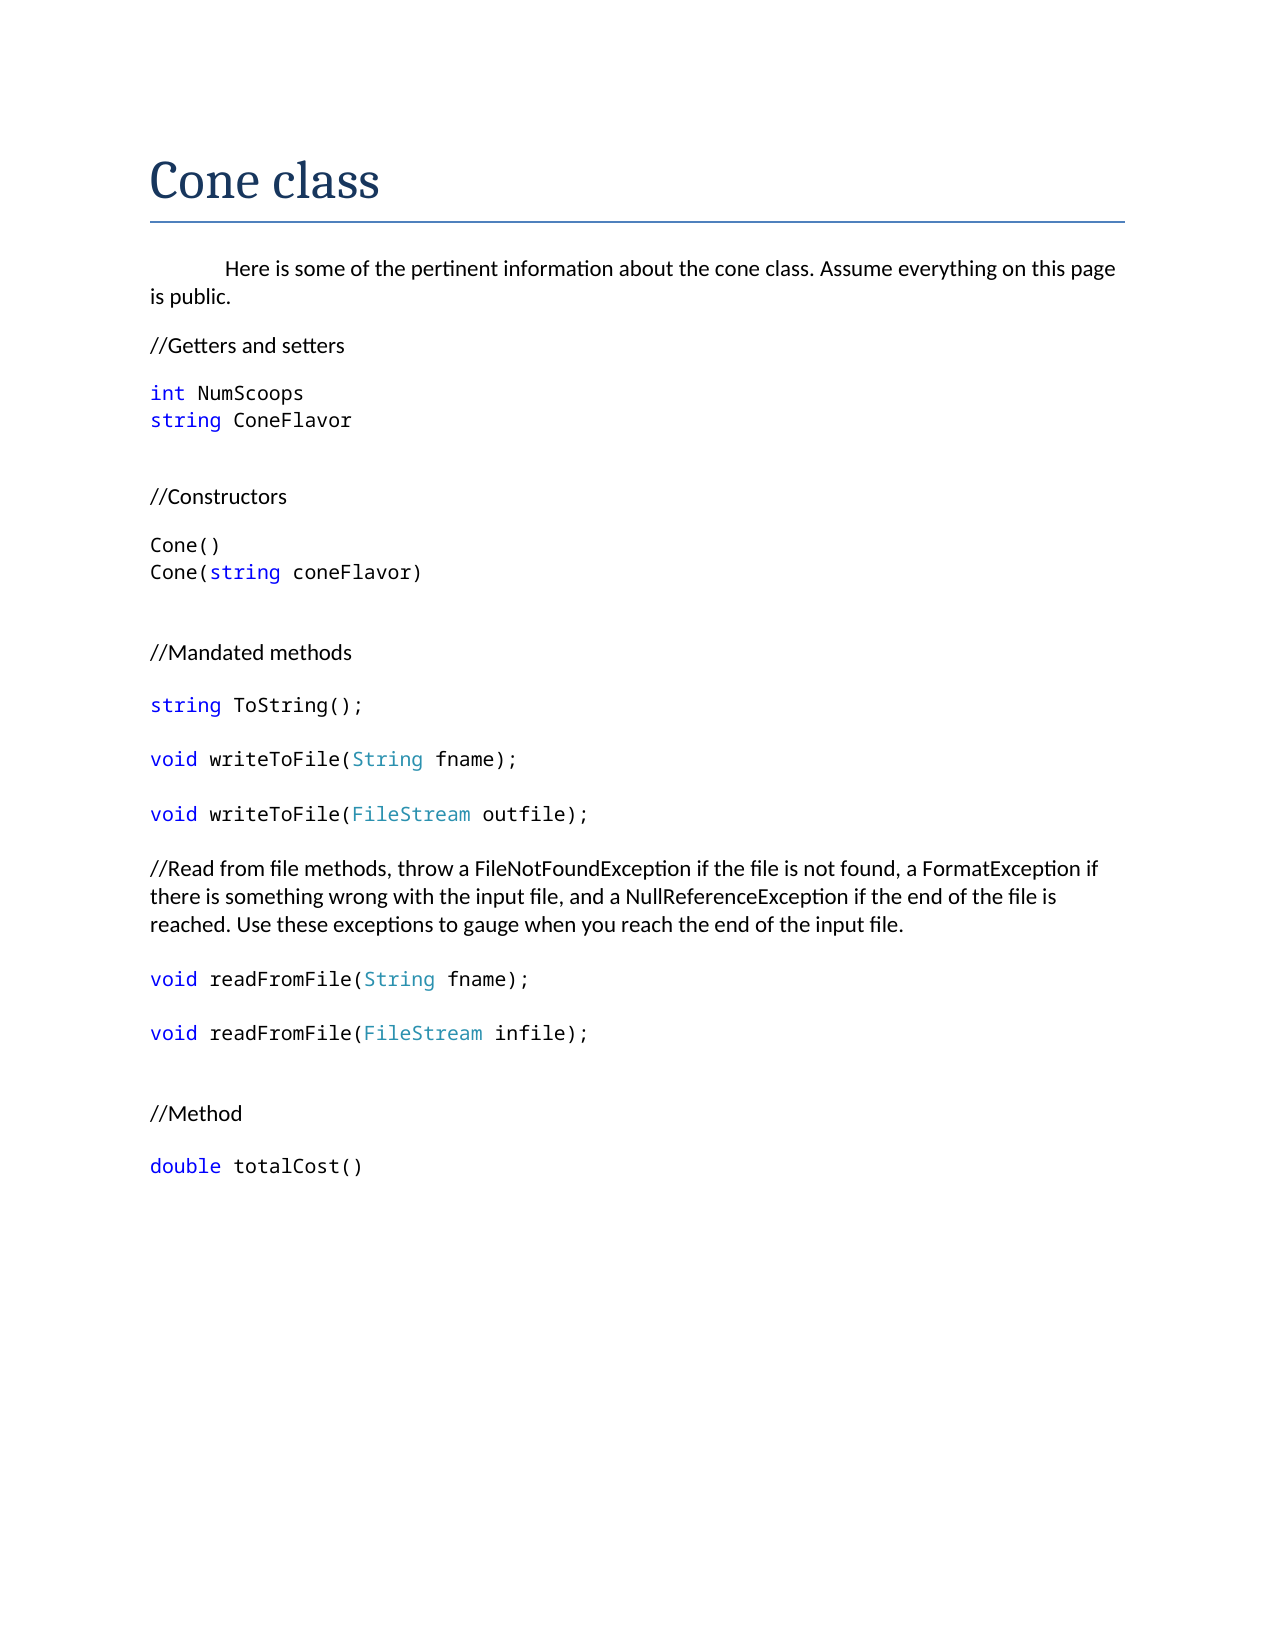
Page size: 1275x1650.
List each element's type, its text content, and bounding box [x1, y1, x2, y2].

text double totalCost() [150, 1152, 1125, 1179]
text int NumScoops [150, 380, 1125, 407]
text //Getters and setters [150, 331, 1125, 359]
title Cone class [150, 150, 1125, 221]
text string ToString(); [150, 691, 1125, 718]
text Cone() [150, 531, 1125, 558]
text void writeToFile(FileStream outfile); [150, 800, 1125, 827]
text Here is some of the pertinent information about the cone class. Assume everything on this page is public. [150, 254, 1125, 310]
text Cone(string coneFlavor) [150, 558, 1125, 585]
text string ConeFlavor [150, 407, 1125, 434]
text void readFromFile(FileStream infile); [150, 1019, 1125, 1046]
text void writeToFile(String fname); [150, 745, 1125, 772]
text //Read from file methods, throw a FileNotFoundException if the file is not found, a FormatException if there is something wrong with the input file, and a NullReferenceException if the end of the file is reached. Use these exceptions to gauge when you reach the end of the input file. [150, 854, 1125, 938]
text void readFromFile(String fname); [150, 965, 1125, 992]
text //Mandated methods [150, 638, 1125, 666]
text //Method [150, 1099, 1125, 1127]
text //Constructors [150, 482, 1125, 511]
